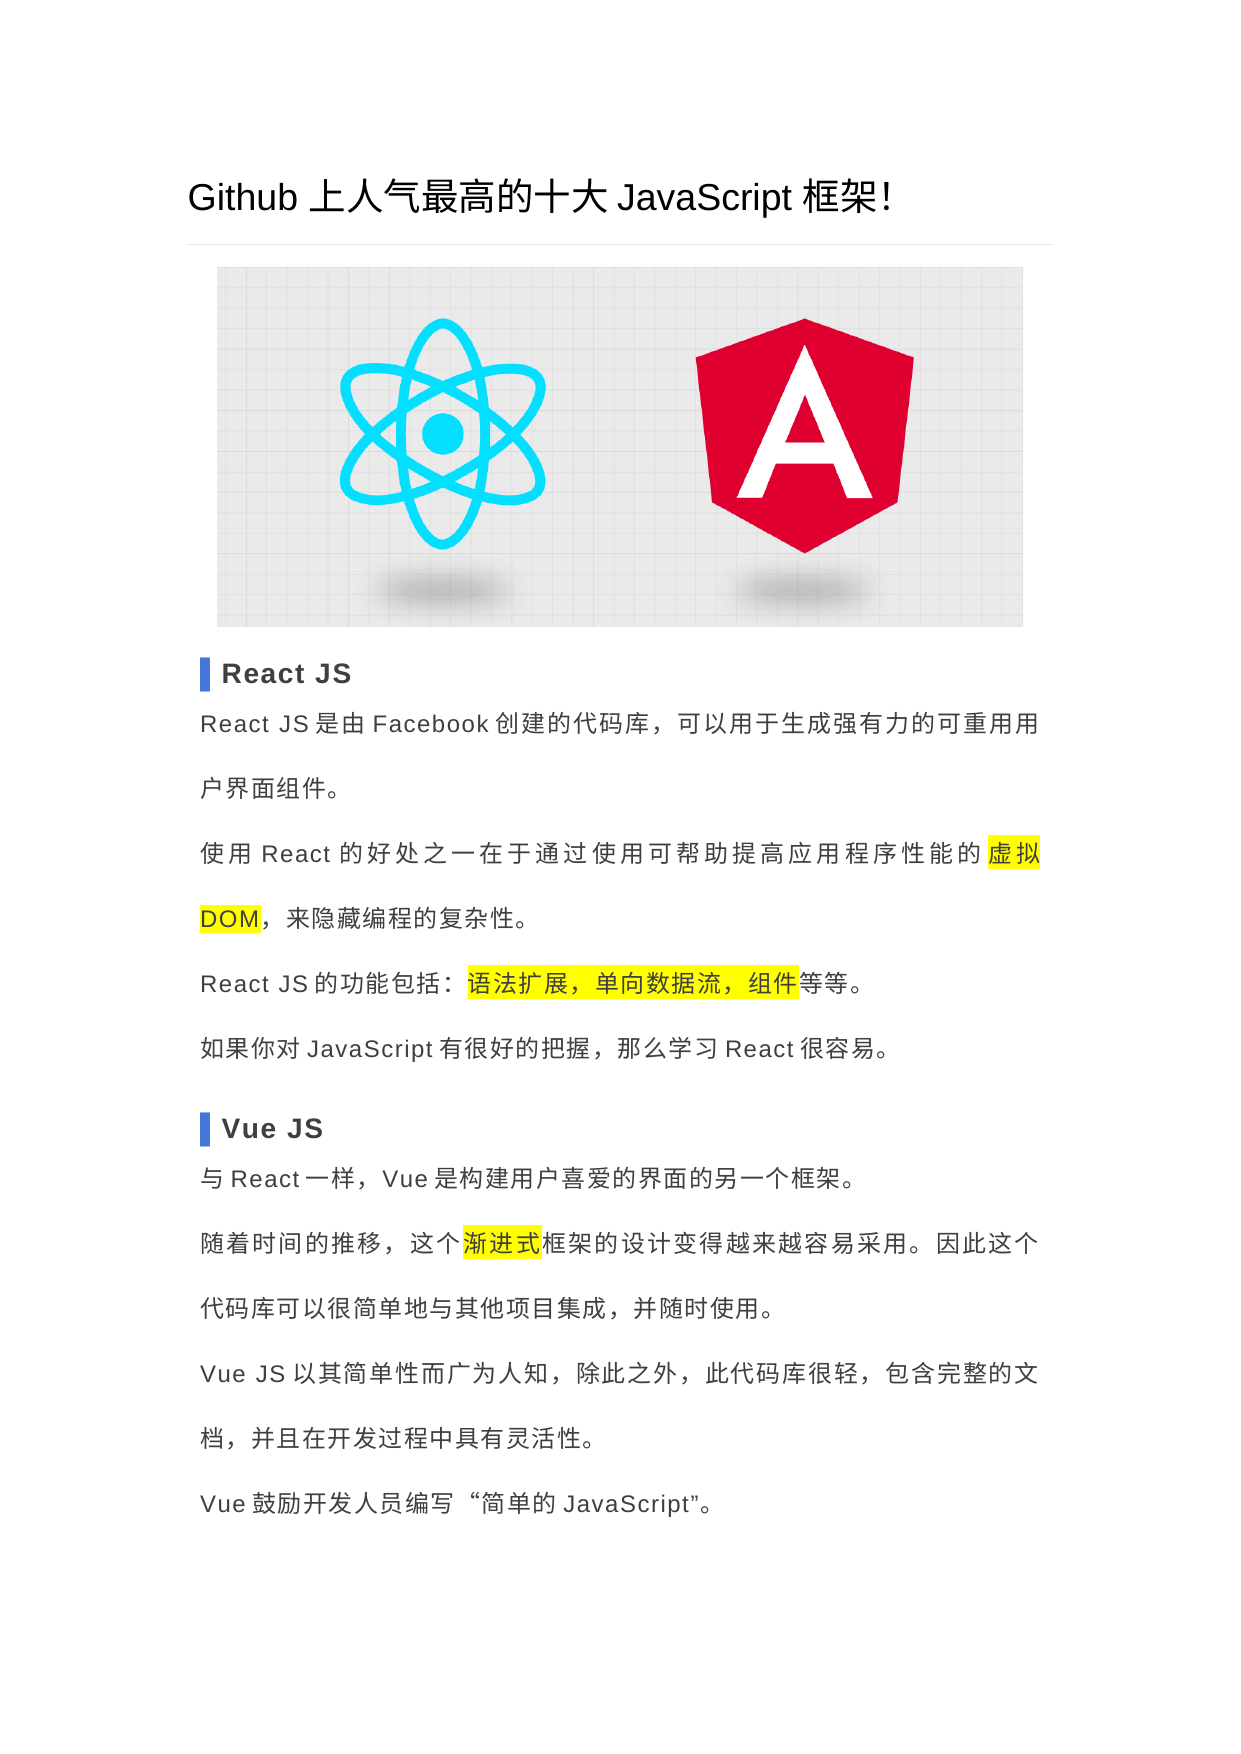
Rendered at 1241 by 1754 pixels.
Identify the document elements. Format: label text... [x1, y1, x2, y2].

text 随着时间的推移，这个渐进式框架的设计变得越来越容易采用。因此这个代码库可以很简单地与其他项目集成，并随时使用。 [200, 1209, 1040, 1339]
text React JS的功能包括：语法扩展，单向数据流，组件等等。 [200, 949, 1040, 1014]
picture [217, 267, 1024, 627]
text ▌React JS [210, 657, 1040, 689]
text React JS是由Facebook创建的代码库，可以用于生成强有力的可重用用户界面组件。 [200, 689, 1040, 819]
text 如果你对JavaScript有很好的把握，那么学习React很容易。 [200, 1014, 1040, 1079]
text Vue鼓励开发人员编写“简单的JavaScript”。 [200, 1469, 1040, 1534]
text 与React一样，Vue是构建用户喜爱的界面的另一个框架。 [200, 1144, 1040, 1209]
text Vue JS以其简单性而广为人知，除此之外，此代码库很轻，包含完整的文档，并且在开发过程中具有灵活性。 [200, 1339, 1040, 1469]
text Github 上人气最高的十大 JavaScript 框架！ [187, 162, 1053, 245]
text 使用React的好处之一在于通过使用可帮助提高应用程序性能的虚拟DOM，来隐藏编程的复杂性。 [200, 819, 1040, 949]
text ▌Vue JS [210, 1112, 1040, 1144]
